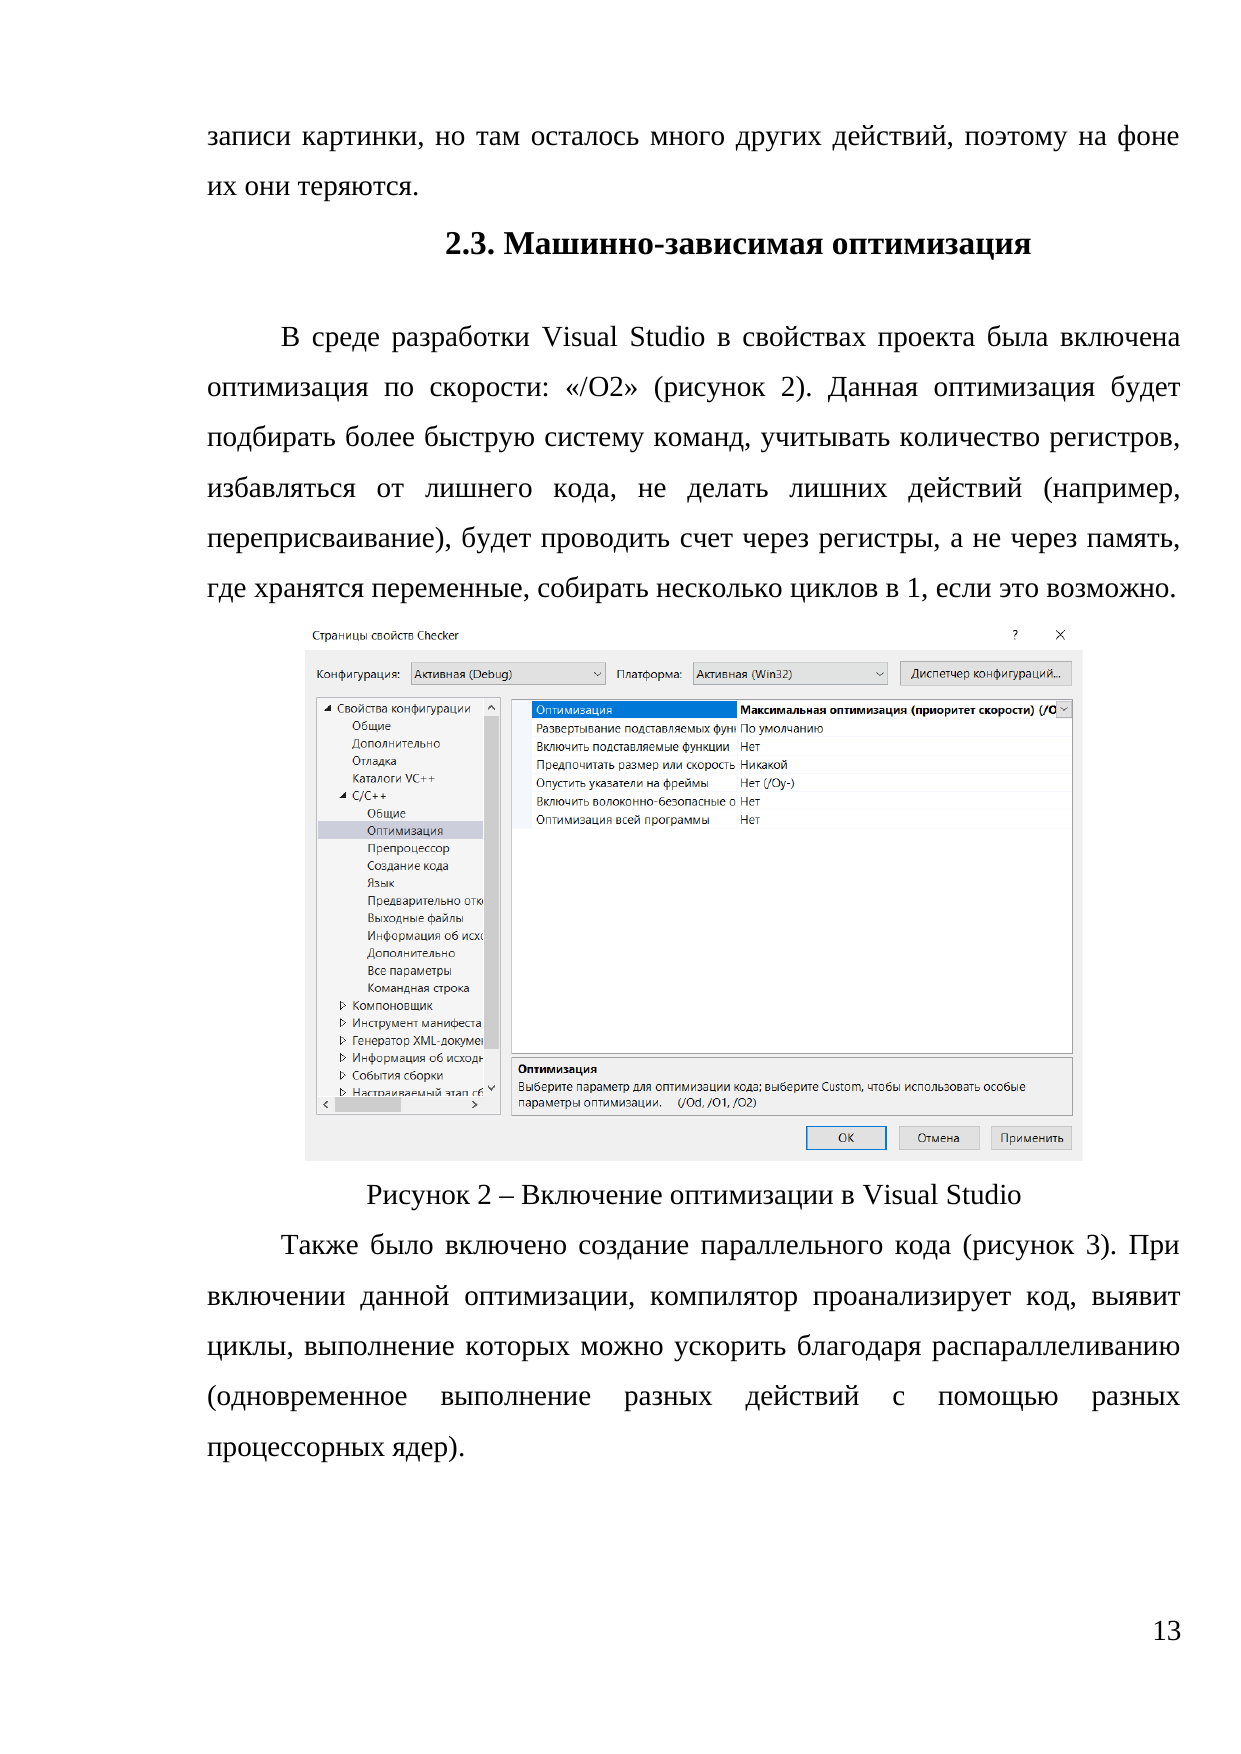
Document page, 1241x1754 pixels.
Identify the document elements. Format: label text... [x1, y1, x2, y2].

text Рисунок 2 – Включение оптимизации в Visual Studio [207, 1177, 1181, 1211]
text Также было включено создание параллельного кода (рисунок 3). При включении данной оптимизации, компилятор проанализирует код, выявит циклы, выполнение которых можно ускорить благодаря распараллеливанию (одновременное выполнение разных действий с помощью разных процессорных ядер). [207, 1227, 1181, 1462]
text В среде разработки Visual Studio в свойствах проекта была включена оптимизация по скорости: «/O2» (рисунок 2). Данная оптимизация будет подбирать более быструю систему команд, учитывать количество регистров, избавляться от лишнего кода, не делать лишних действий (например, переприсваивание), будет проводить счет через регистры, а не через память, где хранятся переменные, собирать несколько циклов в 1, если это возможно. [207, 319, 1181, 604]
picture [305, 620, 1083, 1161]
subtitle 2.3. Машинно-зависимая оптимизация [207, 223, 1181, 261]
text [207, 118, 1181, 202]
